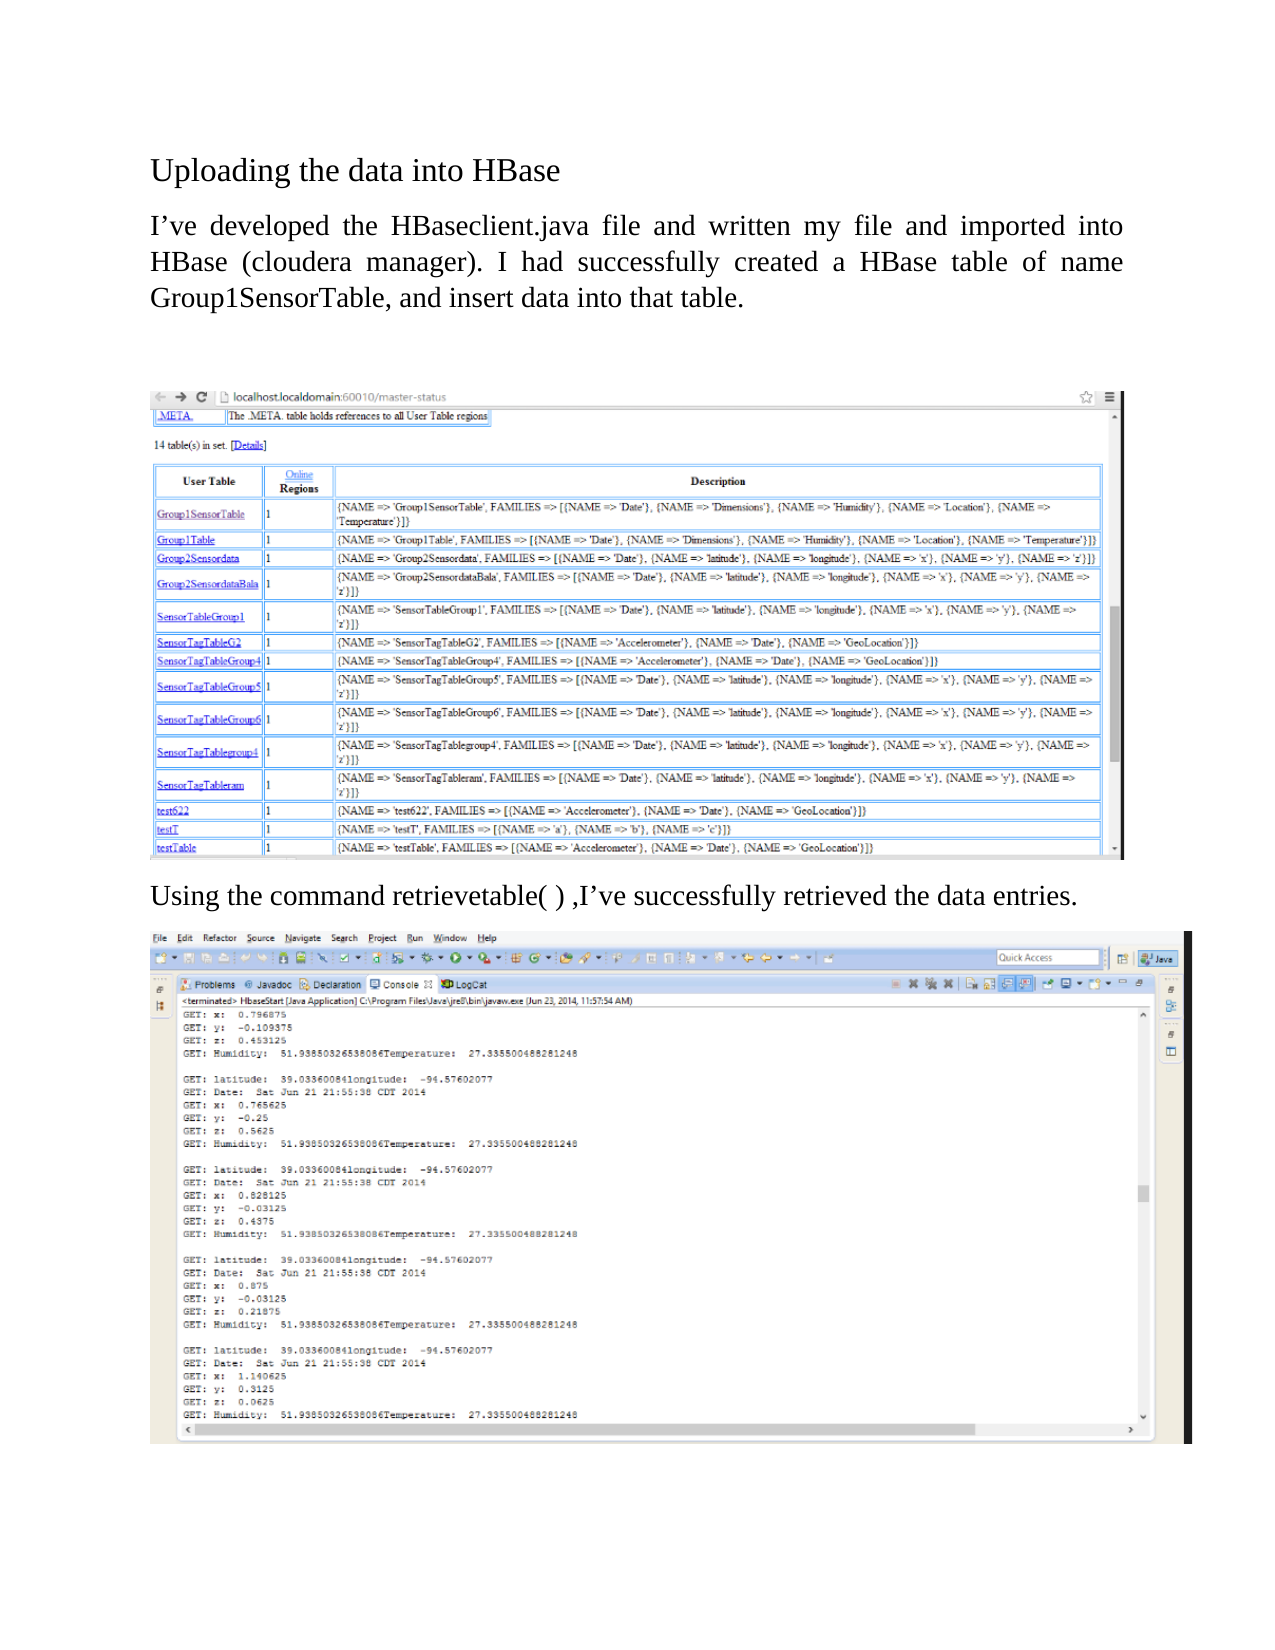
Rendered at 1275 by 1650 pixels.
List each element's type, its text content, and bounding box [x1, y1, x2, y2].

text Using the command retrievetable( ) ,I’ve successfully retrieved the data entries. [150, 878, 1125, 912]
picture [150, 931, 1193, 1444]
text I’ve developed the HBaseclient.java file and written my file and imported into HBase (cloudera manager). I had successfully created a HBase table of name Group1SensorTable, and insert data into that table. [150, 208, 1125, 314]
text Uploading the data into HBase [150, 150, 1125, 188]
picture [150, 391, 1125, 860]
